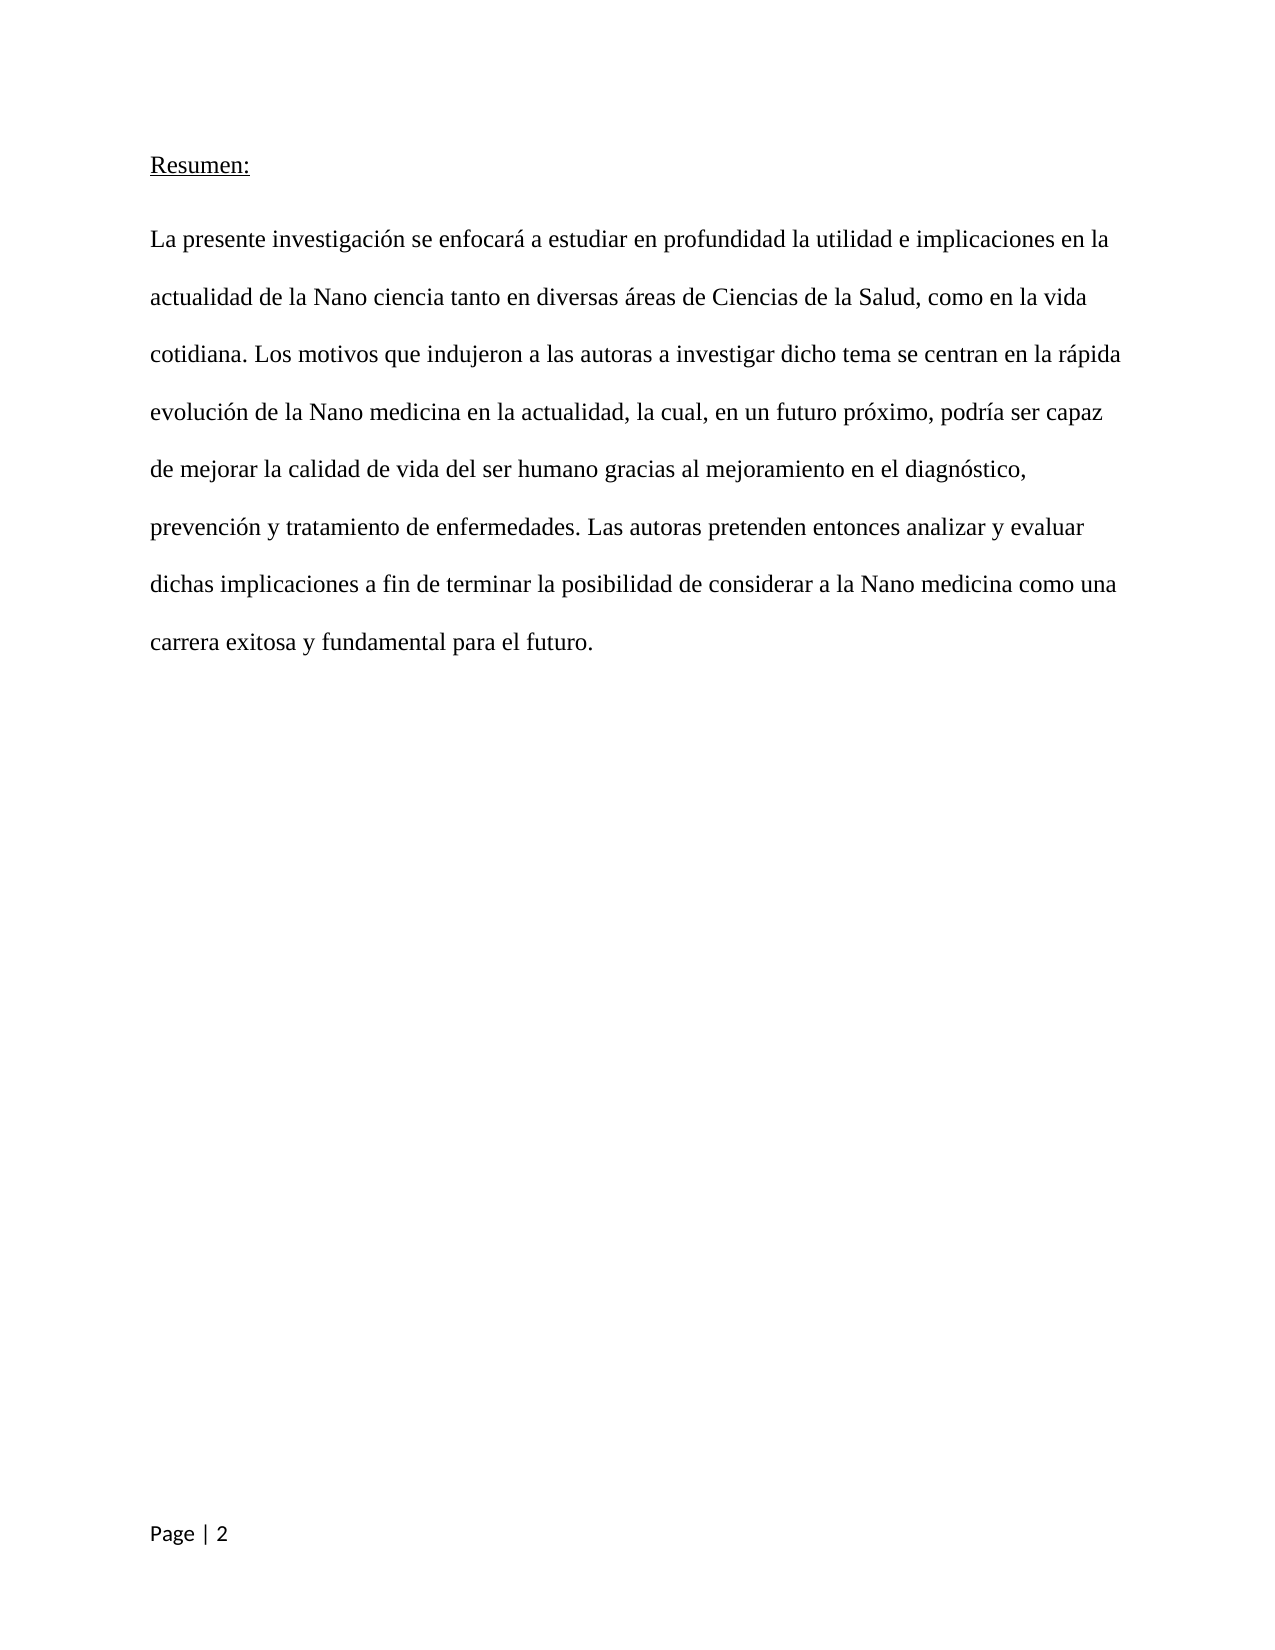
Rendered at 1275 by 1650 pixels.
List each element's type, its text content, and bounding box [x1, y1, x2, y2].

text La presente investigación se enfocará a estudiar en profundidad la utilidad e implicaciones en la actualidad de la Nano ciencia tanto en diversas áreas de Ciencias de la Salud, como en la vida cotidiana. Los motivos que indujeron a las autoras a investigar dicho tema se centran en la rápida evolución de la Nano medicina en la actualidad, la cual, en un futuro próximo, podría ser capaz de mejorar la calidad de vida del ser humano gracias al mejoramiento en el diagnóstico, prevención y tratamiento de enfermedades. Las autoras pretenden entonces analizar y evaluar dichas implicaciones a fin de terminar la posibilidad de considerar a la Nano medicina como una carrera exitosa y fundamental para el futuro. [150, 224, 1125, 655]
text Resumen: [150, 150, 1125, 179]
